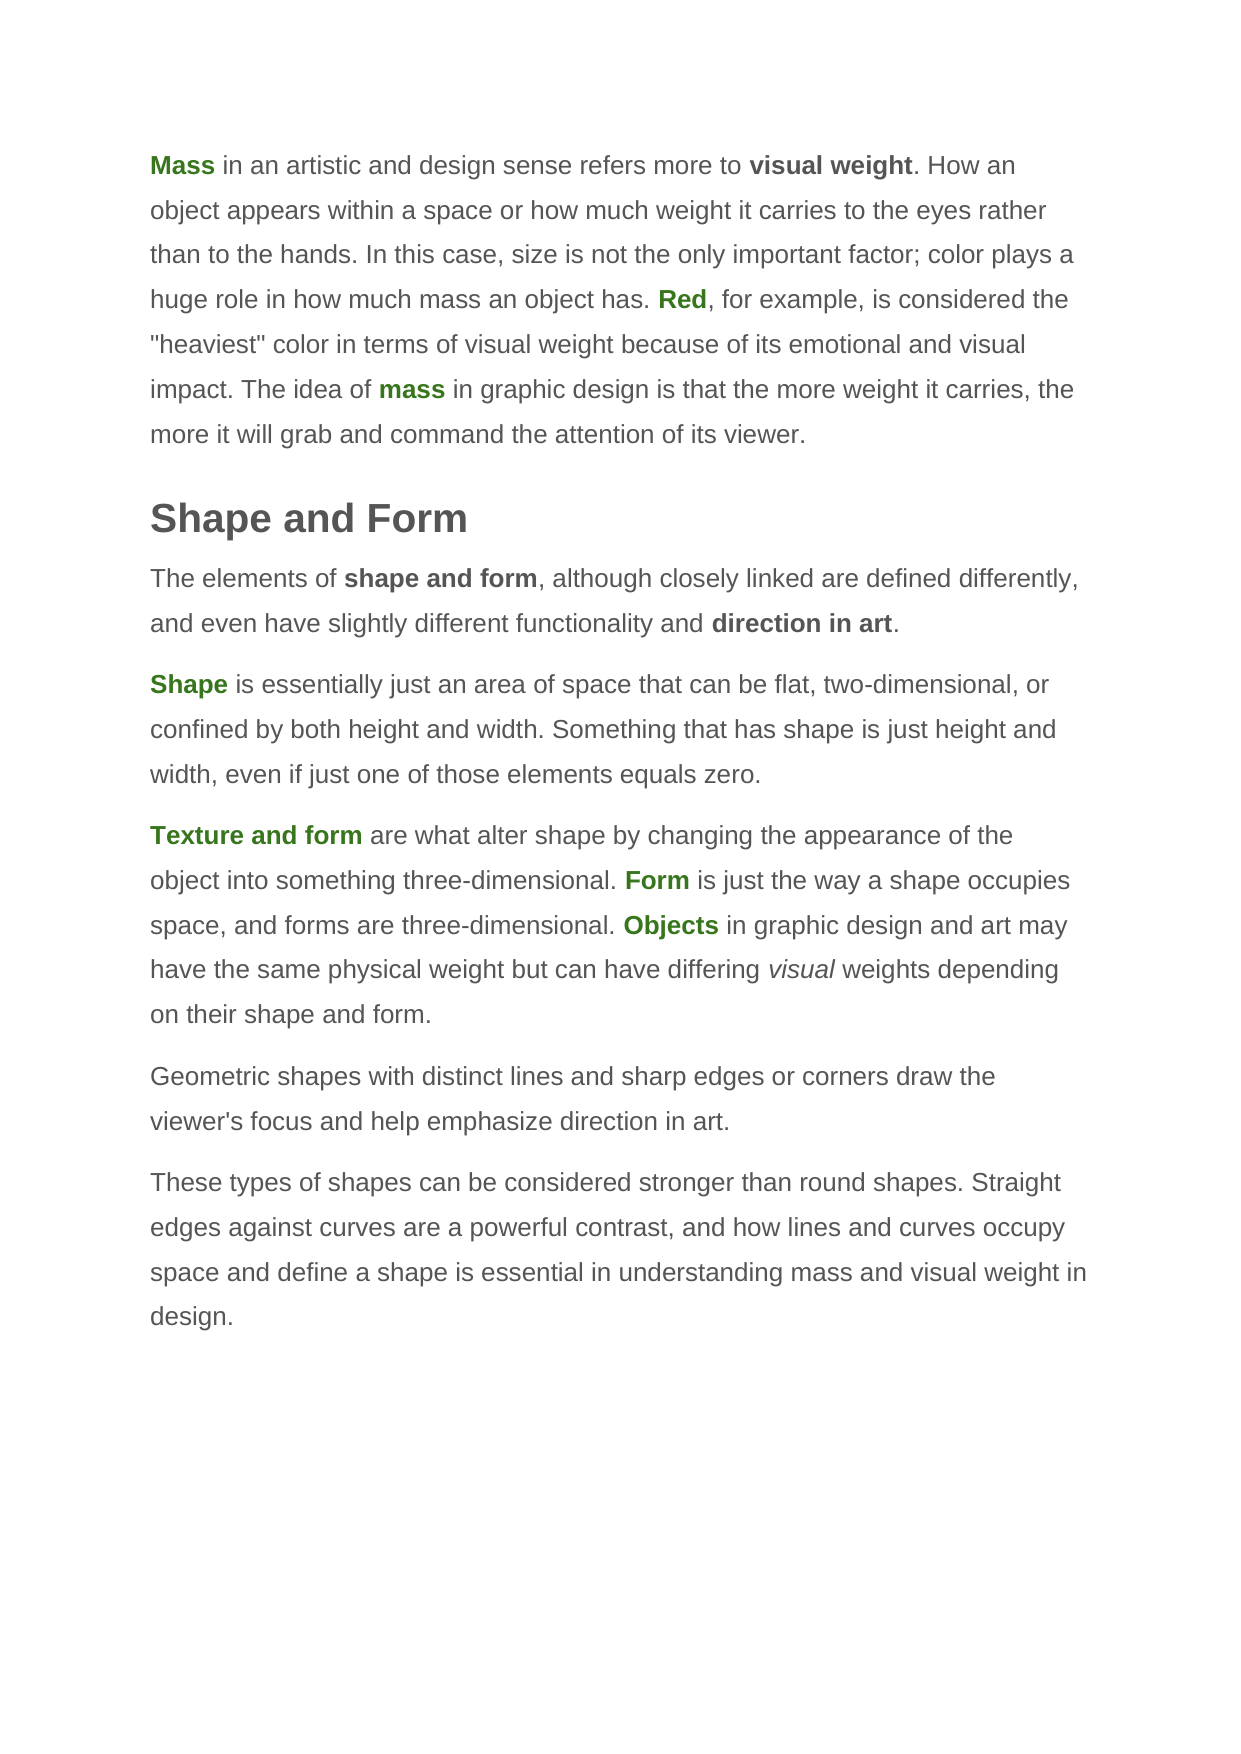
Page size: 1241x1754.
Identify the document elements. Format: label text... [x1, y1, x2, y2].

text Shape is essentially just an area of space that can be flat, two-dimensional, or confined by both height and width. Something that has shape is just height and width, even if just one of those elements equals zero. [150, 669, 1090, 788]
subtitle Shape and Form [150, 495, 1090, 542]
text These types of shapes can be considered stronger than round shapes. Straight edges against curves are a powerful contrast, and how lines and curves occupy space and define a shape is essential in understanding mass and visual weight in design. [150, 1167, 1090, 1331]
text Geometric shapes with distinct lines and sharp edges or corners draw the viewer's focus and help emphasize direction in art. [150, 1061, 1090, 1135]
text Texture and form are what alter shape by changing the appearance of the object into something three-dimensional. Form is just the way a shape occupies space, and forms are three-dimensional. Objects in graphic design and art may have the same physical weight but can have differing visual weights depending on their shape and form. [150, 820, 1090, 1029]
text Mass in an artistic and design sense refers more to visual weight. How an object appears within a space or how much weight it carries to the eyes rather than to the hands. In this case, size is not the only important factor; color plays a huge role in how much mass an object has. Red, for example, is considered the "heaviest" color in terms of visual weight because of its emotional and visual impact. The idea of mass in graphic design is that the more weight it carries, the more it will grab and command the attention of its viewer. [150, 150, 1090, 449]
text The elements of shape and form, although closely linked are defined differently, and even have slightly different functionality and direction in art. [150, 563, 1090, 637]
